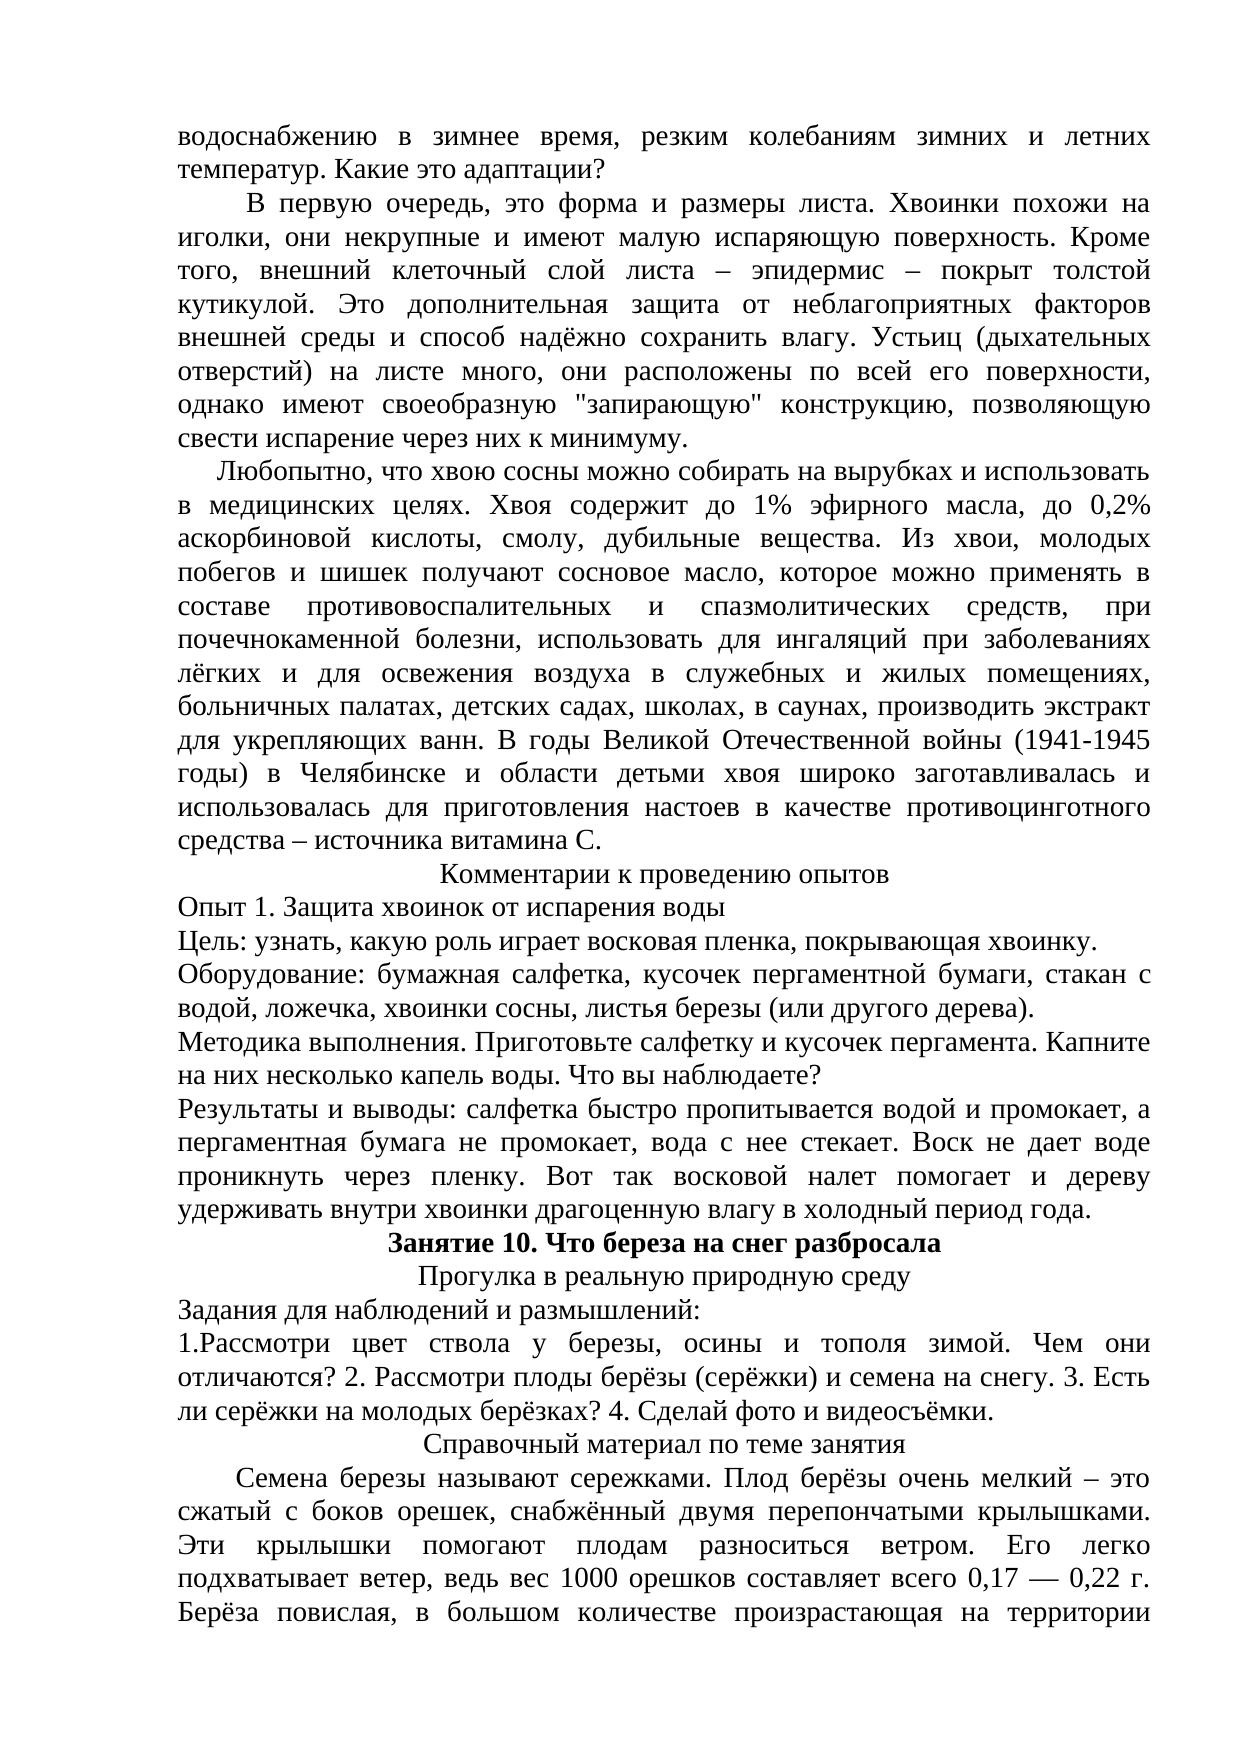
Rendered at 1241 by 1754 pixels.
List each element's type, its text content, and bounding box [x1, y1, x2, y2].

text Справочный материал по теме занятия [177, 1426, 1152, 1460]
text 1.Рассмотри цвет ствола у березы, осины и тополя зимой. Чем они отличаются? 2. Рассмотри плоды берёзы (серёжки) и семена на снегу. 3. Есть ли серёжки на молодых берёзках? 4. Сделай фото и видеосъёмки. [177, 1326, 1152, 1426]
text Прогулка в реальную природную среду [177, 1258, 1152, 1292]
text В первую очередь, это форма и размеры листа. Хвоинки похожи на иголки, они некрупные и имеют малую испаряющую поверхность. Кроме того, внешний клеточный слой листа – эпидермис – покрыт толстой кутикулой. Это дополнительная защита от неблагоприятных факторов внешней среды и способ надёжно сохранить влагу. Устьиц (дыхательных отверстий) на листе много, они расположены по всей его поверхности, однако имеют своеобразную "запирающую" конструкцию, позволяющую свести испарение через них к минимуму. [177, 185, 1152, 453]
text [177, 1460, 1152, 1627]
text Опыт 1. Защита хвоинок от испарения воды [177, 889, 1152, 923]
text Любопытно, что хвою сосны можно собирать на вырубках и использовать в медицинских целях. Хвоя содержит до 1% эфирного масла, до 0,2% аскорбиновой кислоты, смолу, дубильные вещества. Из хвои, молодых побегов и шишек получают сосновое масло, которое можно применять в составе противовоспалительных и спазмолитических средств, при почечнокаменной болезни, использовать для ингаляций при заболеваниях лёгких и для освежения воздуха в служебных и жилых помещениях, больничных палатах, детских садах, школах, в саунах, производить экстракт для укрепляющих ванн. В годы Великой Отечественной войны (1941-1945 годы) в Челябинске и области детьми хвоя широко заготавливалась и использовалась для приготовления настоев в качестве противоцинготного средства – источника витамина C. [177, 453, 1152, 856]
text Оборудование: бумажная салфетка, кусочек пергаментной бумаги, стакан с водой, ложечка, хвоинки сосны, листья березы (или другого дерева). [177, 957, 1152, 1024]
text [177, 118, 1152, 185]
text Результаты и выводы: салфетка быстро пропитывается водой и промокает, а пергаментная бумага не промокает, вода с нее стекает. Воск не дает воде проникнуть через пленку. Вот так восковой налет помогает и дереву удерживать внутри хвоинки драгоценную влагу в холодный период года. [177, 1091, 1152, 1225]
text Методика выполнения. Приготовьте салфетку и кусочек пергамента. Капните на них несколько капель воды. Что вы наблюдаете? [177, 1024, 1152, 1091]
text Цель: узнать, какую роль играет восковая пленка, покрывающая хвоинку. [177, 923, 1152, 957]
text Комментарии к проведению опытов [177, 856, 1152, 889]
text Занятие 10. Что береза на снег разбросала [177, 1225, 1152, 1258]
text Задания для наблюдений и размышлений: [177, 1292, 1152, 1326]
